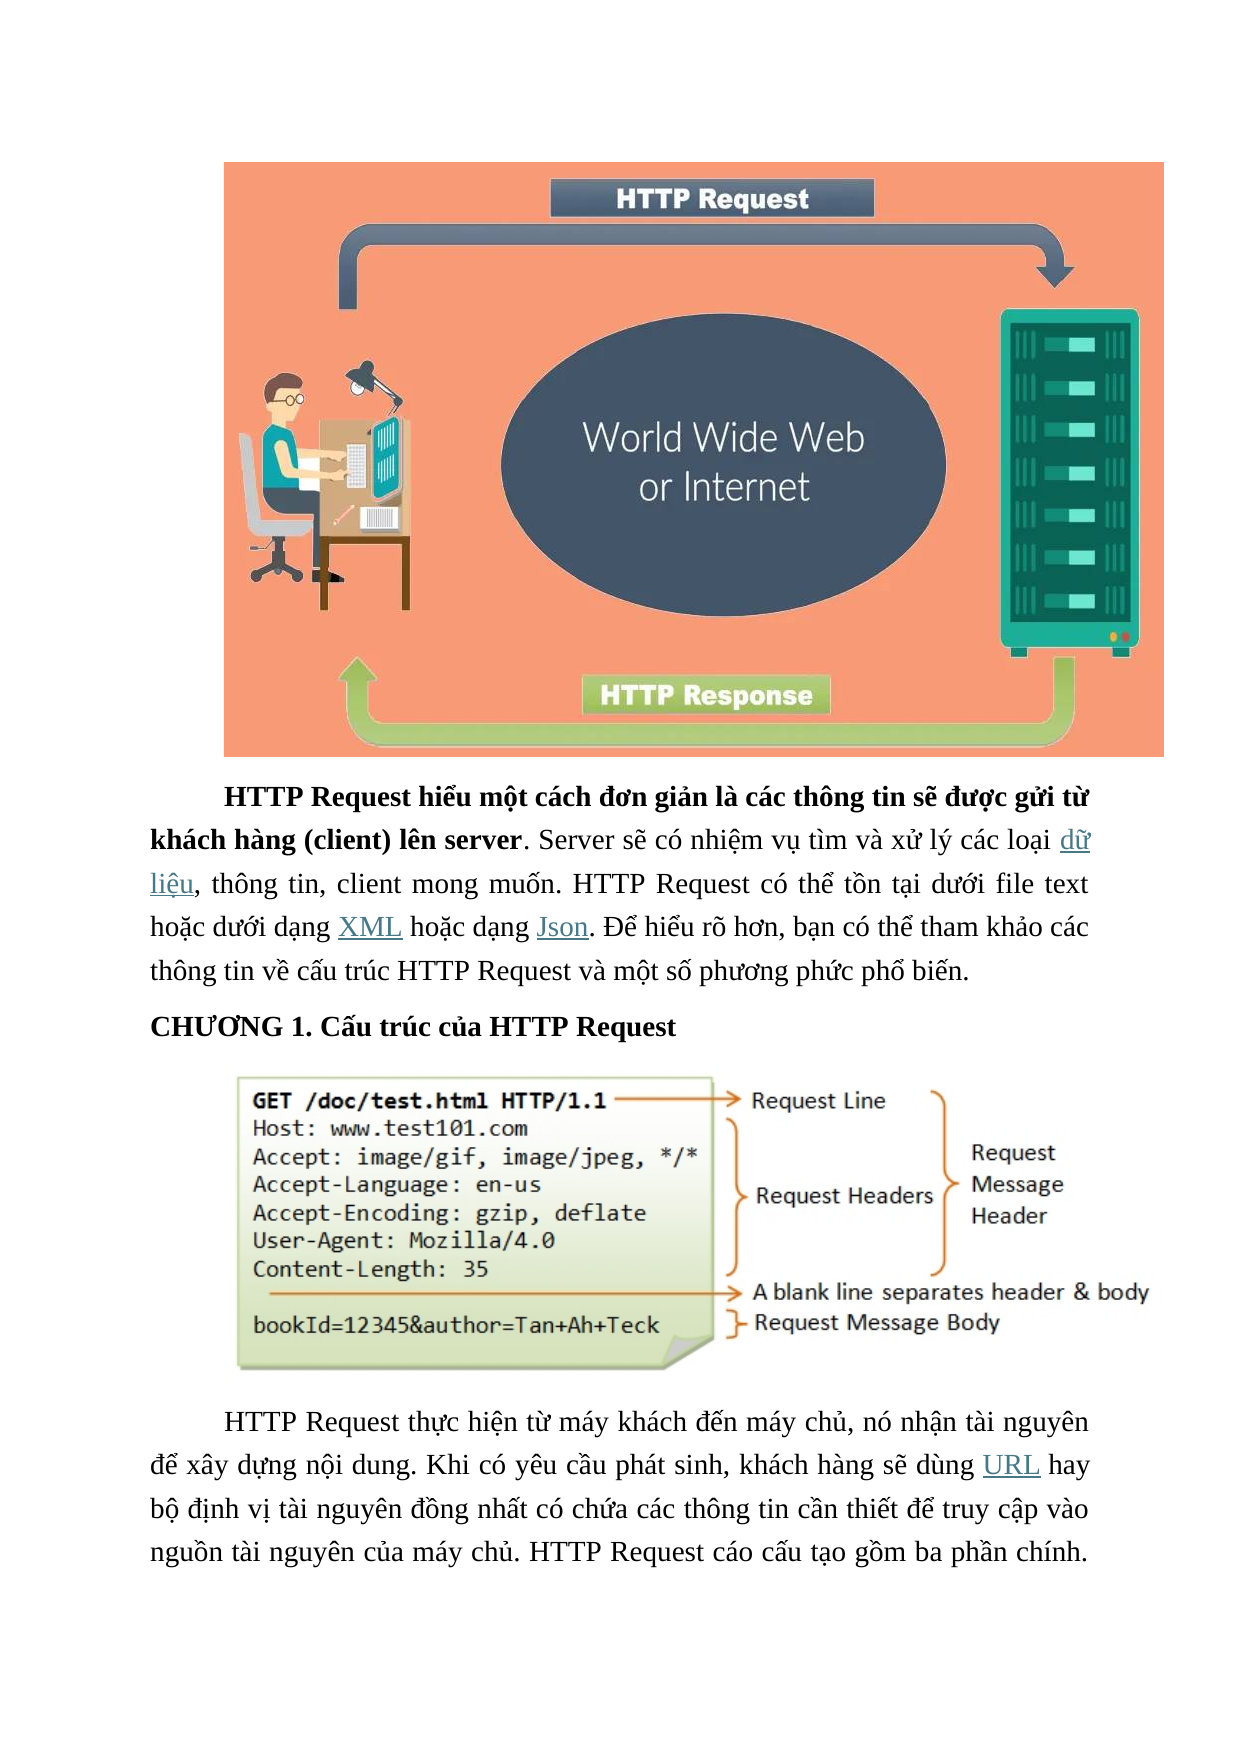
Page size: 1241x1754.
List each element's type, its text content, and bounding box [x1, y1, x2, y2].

text HTTP Request hiểu một cách đơn giản là các thông tin sẽ được gửi từ khách hàng (client) lên server. Server sẽ có nhiệm vụ tìm và xử lý các loại dữ liệu, thông tin, client mong muốn. HTTP Request có thể tồn tại dưới file text hoặc dưới dạng XML hoặc dạng Json. Để hiểu rõ hơn, bạn có thể tham khảo các thông tin về cấu trúc HTTP Request và một số phương phức phổ biến. [150, 779, 1090, 986]
picture [223, 1065, 1164, 1382]
list Cấu trúc của HTTP Request [150, 1009, 1090, 1042]
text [150, 1404, 1090, 1568]
picture [223, 162, 1164, 757]
